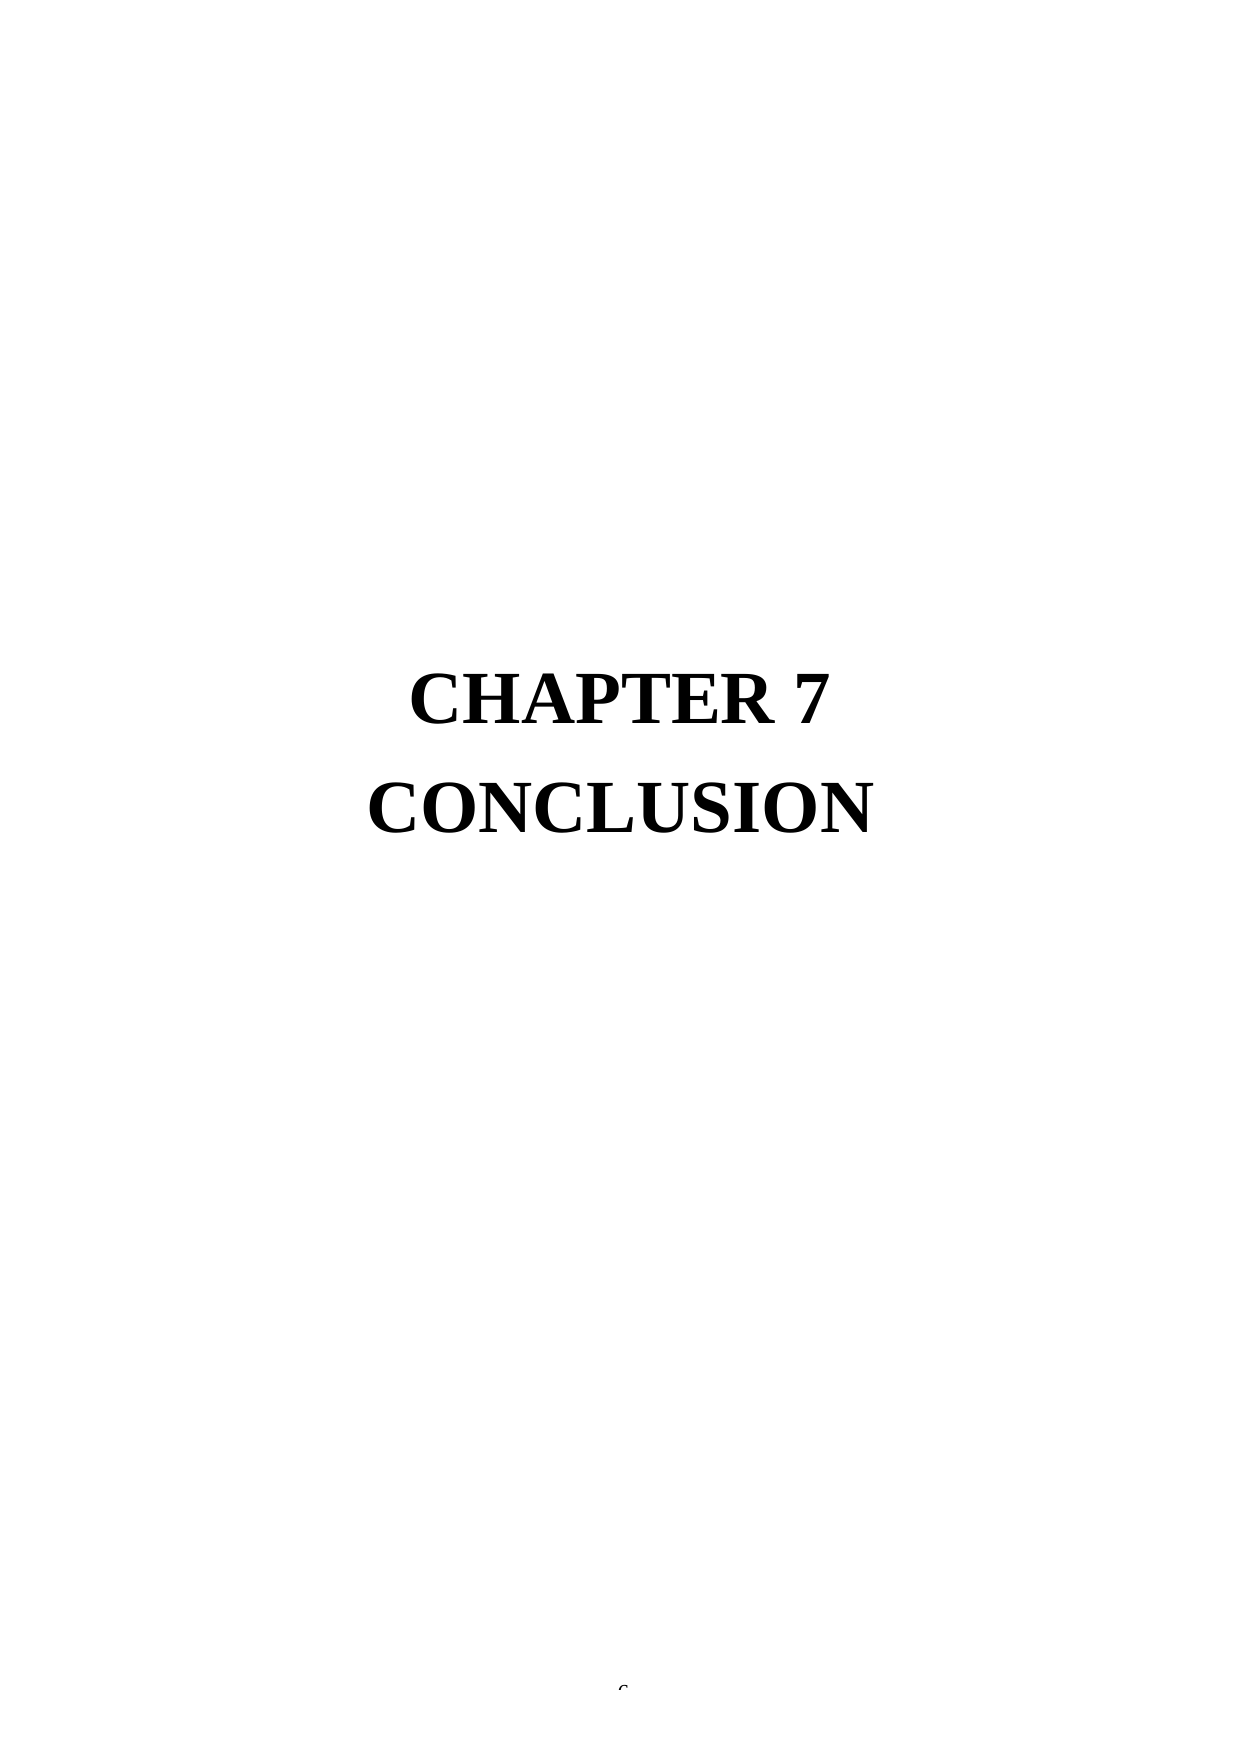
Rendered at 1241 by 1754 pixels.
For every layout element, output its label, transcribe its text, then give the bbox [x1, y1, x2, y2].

subtitle CHAPTER 7 CONCLUSION [366, 653, 876, 848]
